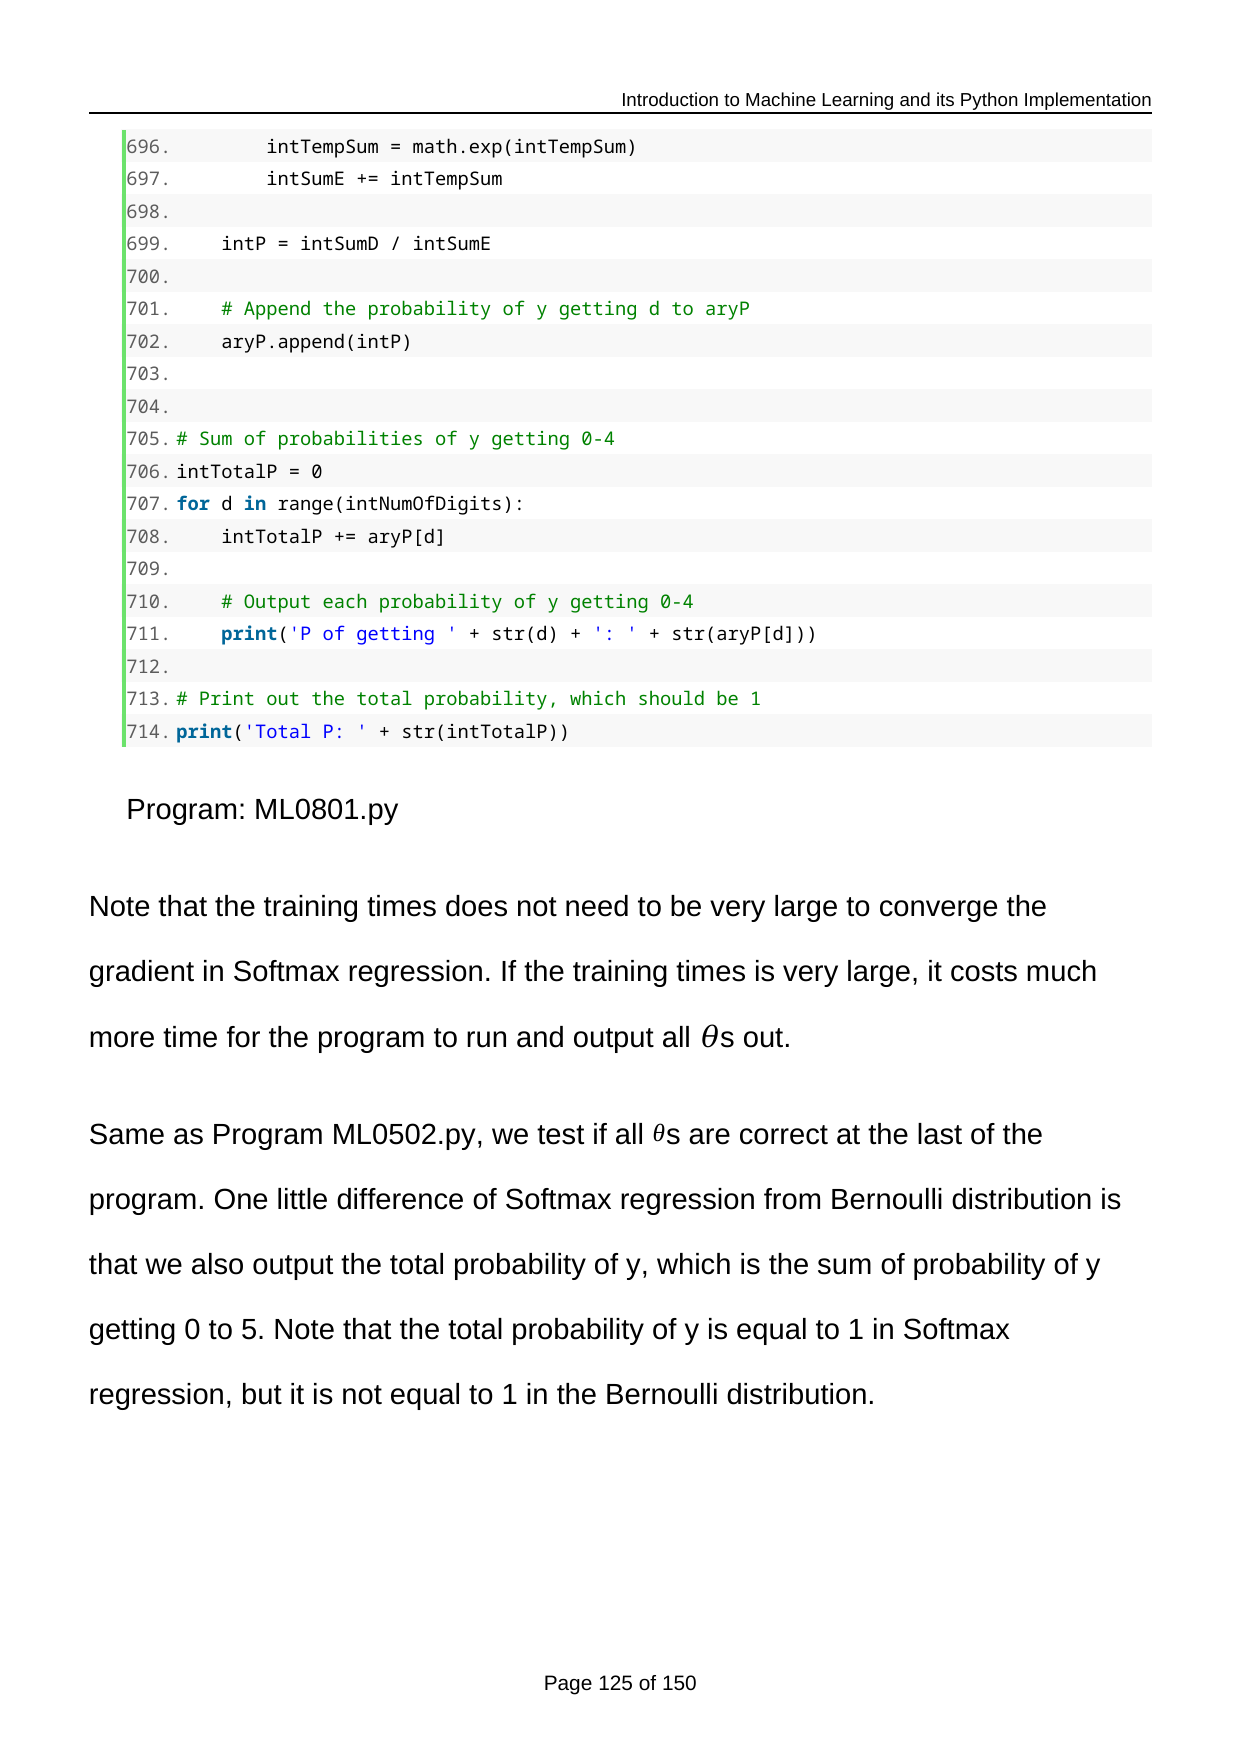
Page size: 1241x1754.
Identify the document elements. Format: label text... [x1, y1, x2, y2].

list # Append the probability of y getting d to aryP [126, 292, 1152, 324]
list print('P of getting ' + str(d) + ': ' + str(aryP[d])) [126, 617, 1152, 649]
list intTotalP += aryP[d] [126, 519, 1152, 552]
list # Output each probability of y getting 0-4 [126, 584, 1152, 617]
list intTempSum = math.exp(intTempSum) [121, 129, 1152, 162]
text Program: ML0801.py [126, 776, 1152, 841]
text Note that the training times does not need to be very large to converge the gradient in Softmax regression. If the training times is very large, it costs much more time for the program to run and output all 𝜃s out. [89, 874, 1152, 1069]
list intP = intSumD / intSumE [126, 227, 1152, 259]
list intSumE += intTempSum [126, 162, 1152, 194]
list for d in range(intNumOfDigits): [126, 487, 1152, 519]
text Same as Program ML0502.py, we test if all s are correct at the last of the program. One little difference of Softmax regression from Bernoulli distribution is that we also output the total probability of y, which is the sum of probability of y getting 0 to 5. Note that the total probability of y is equal to 1 in Softmax regression, but it is not equal to 1 in the Bernoulli distribution. [89, 1101, 1152, 1426]
list # Print out the total probability, which should be 1 [126, 682, 1152, 714]
list intTotalP = 0 [126, 454, 1152, 487]
list # Sum of probabilities of y getting 0-4 [126, 422, 1152, 454]
list print('Total P: ' + str(intTotalP)) [126, 714, 1152, 747]
list aryP.append(intP) [126, 324, 1152, 357]
